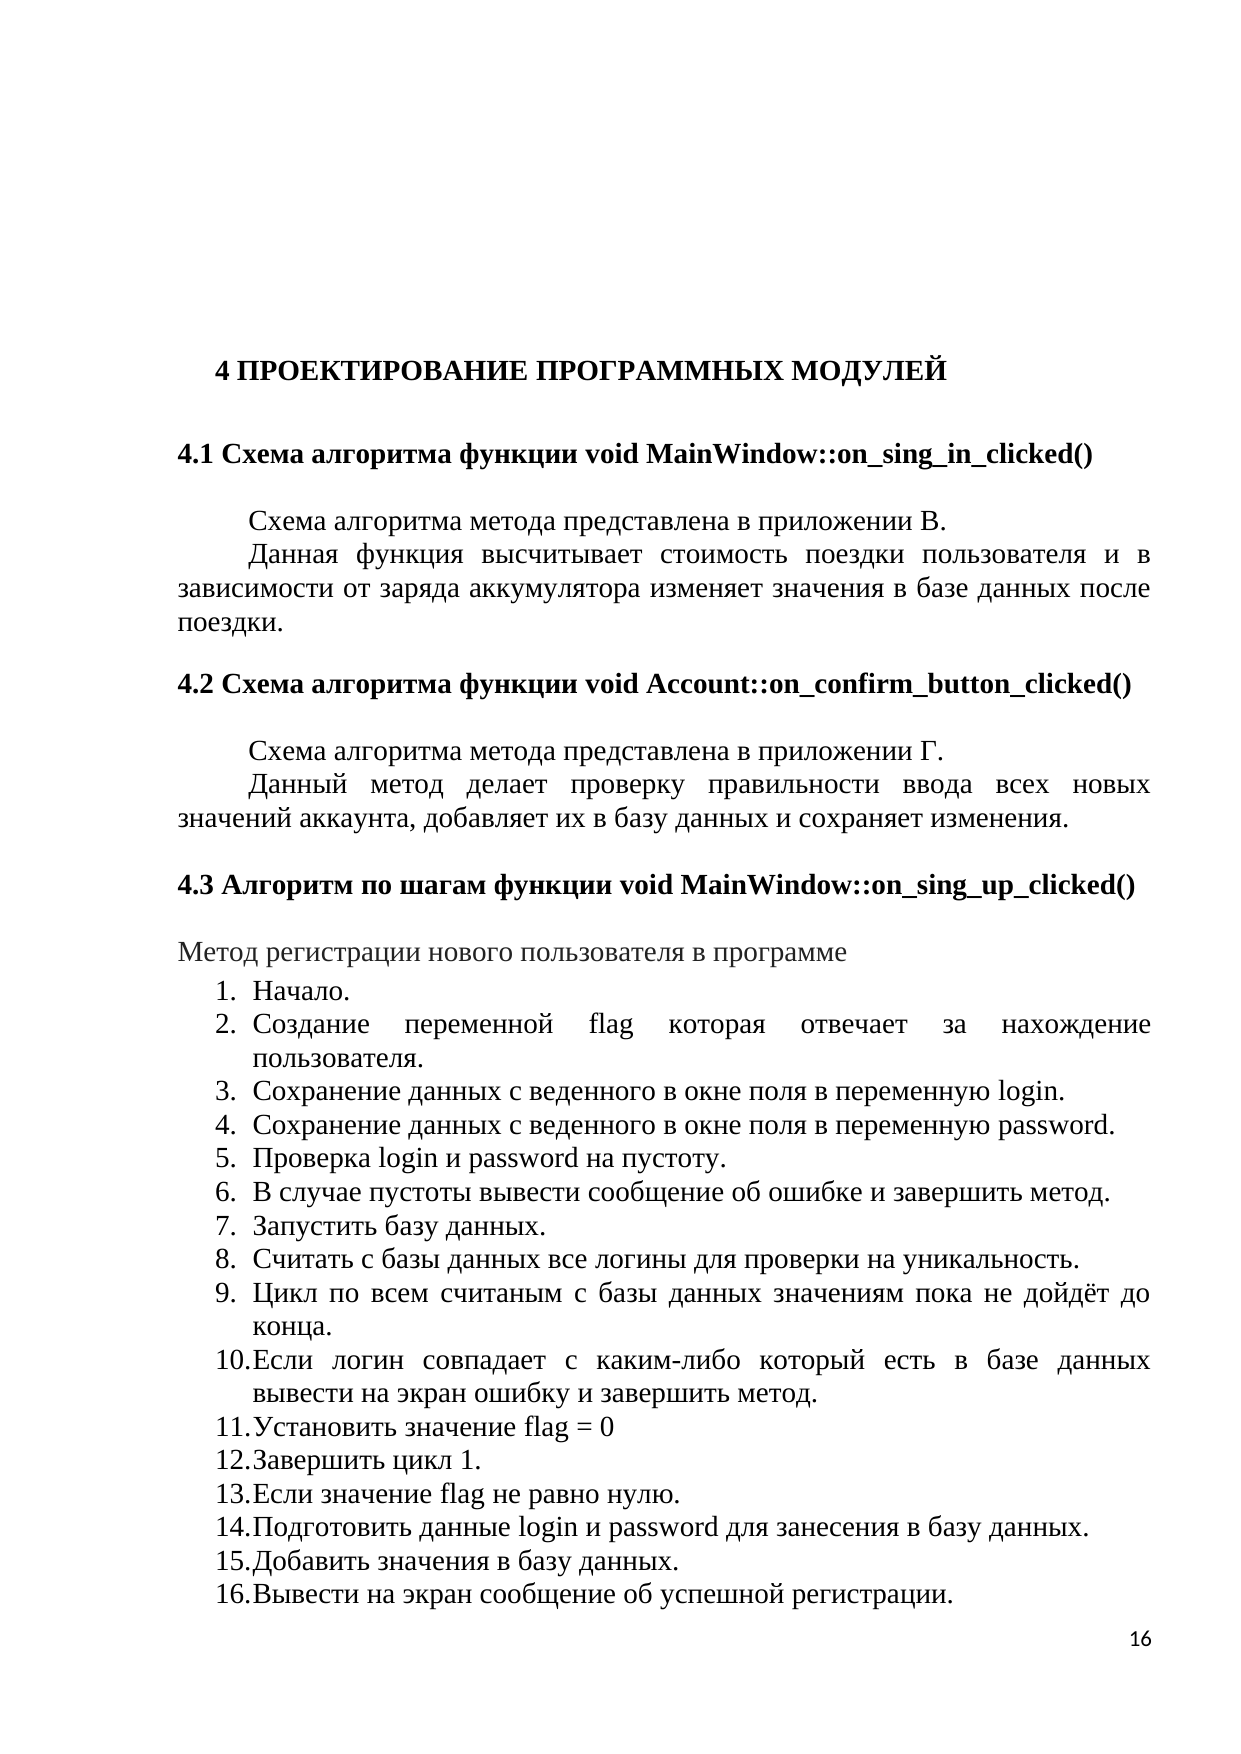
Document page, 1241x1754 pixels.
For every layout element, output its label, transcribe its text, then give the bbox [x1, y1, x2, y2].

text 4.1 Схема алгоритма функции void MainWindow::on_sing_in_clicked() [177, 436, 1152, 469]
list Начало. [215, 973, 1152, 1006]
list Вывести на экран сообщение об успешной регистрации. [215, 1577, 1152, 1610]
text 4.3 Алгоритм по шагам функции void MainWindow::on_sing_up_clicked() [177, 867, 1152, 901]
text 4 ПРОЕКТИРОВАНИЕ ПРОГРАММНЫХ МОДУЛЕЙ [215, 353, 1152, 386]
text Метод регистрации нового пользователя в программе [177, 934, 1152, 968]
text 4.2 Схема алгоритма функции void Account::on_confirm_button_clicked() [177, 666, 1152, 699]
list Подготовить данные login и password для занесения в базу данных. [215, 1509, 1152, 1543]
list В случае пустоты вывести сообщение об ошибке и завершить метод. [215, 1174, 1152, 1208]
list Установить значение flag = 0 [215, 1409, 1152, 1442]
list Проверка login и password на пустоту. [215, 1141, 1152, 1174]
text Схема алгоритма метода представлена в приложении Г. [177, 733, 1152, 767]
list Считать с базы данных все логины для проверки на уникальность. [215, 1241, 1152, 1275]
list Если логин совпадает с каким-либо который есть в базе данных вывести на экран ошибку и завершить метод. [215, 1342, 1152, 1409]
list Сохранение данных с веденного в окне поля в переменную login. [215, 1073, 1152, 1107]
list Если значение flag не равно нулю. [215, 1476, 1152, 1509]
list Создание переменной flag которая отвечает за нахождение пользователя. [215, 1006, 1152, 1073]
list Добавить значения в базу данных. [215, 1543, 1152, 1577]
text Данный метод делает проверку правильности ввода всех новых значений аккаунта, добавляет их в базу данных и сохраняет изменения. [177, 767, 1152, 834]
text Схема алгоритма метода представлена в приложении В. [177, 503, 1152, 537]
list Сохранение данных с веденного в окне поля в переменную password. [215, 1107, 1152, 1141]
text Данная функция высчитывает стоимость поездки пользователя и в зависимости от заряда аккумулятора изменяет значения в базе данных после поездки. [177, 537, 1152, 637]
list Цикл по всем считаным с базы данных значениям пока не дойдёт до конца. [215, 1275, 1152, 1342]
list Завершить цикл 1. [215, 1442, 1152, 1476]
list Запустить базу данных. [215, 1208, 1152, 1241]
